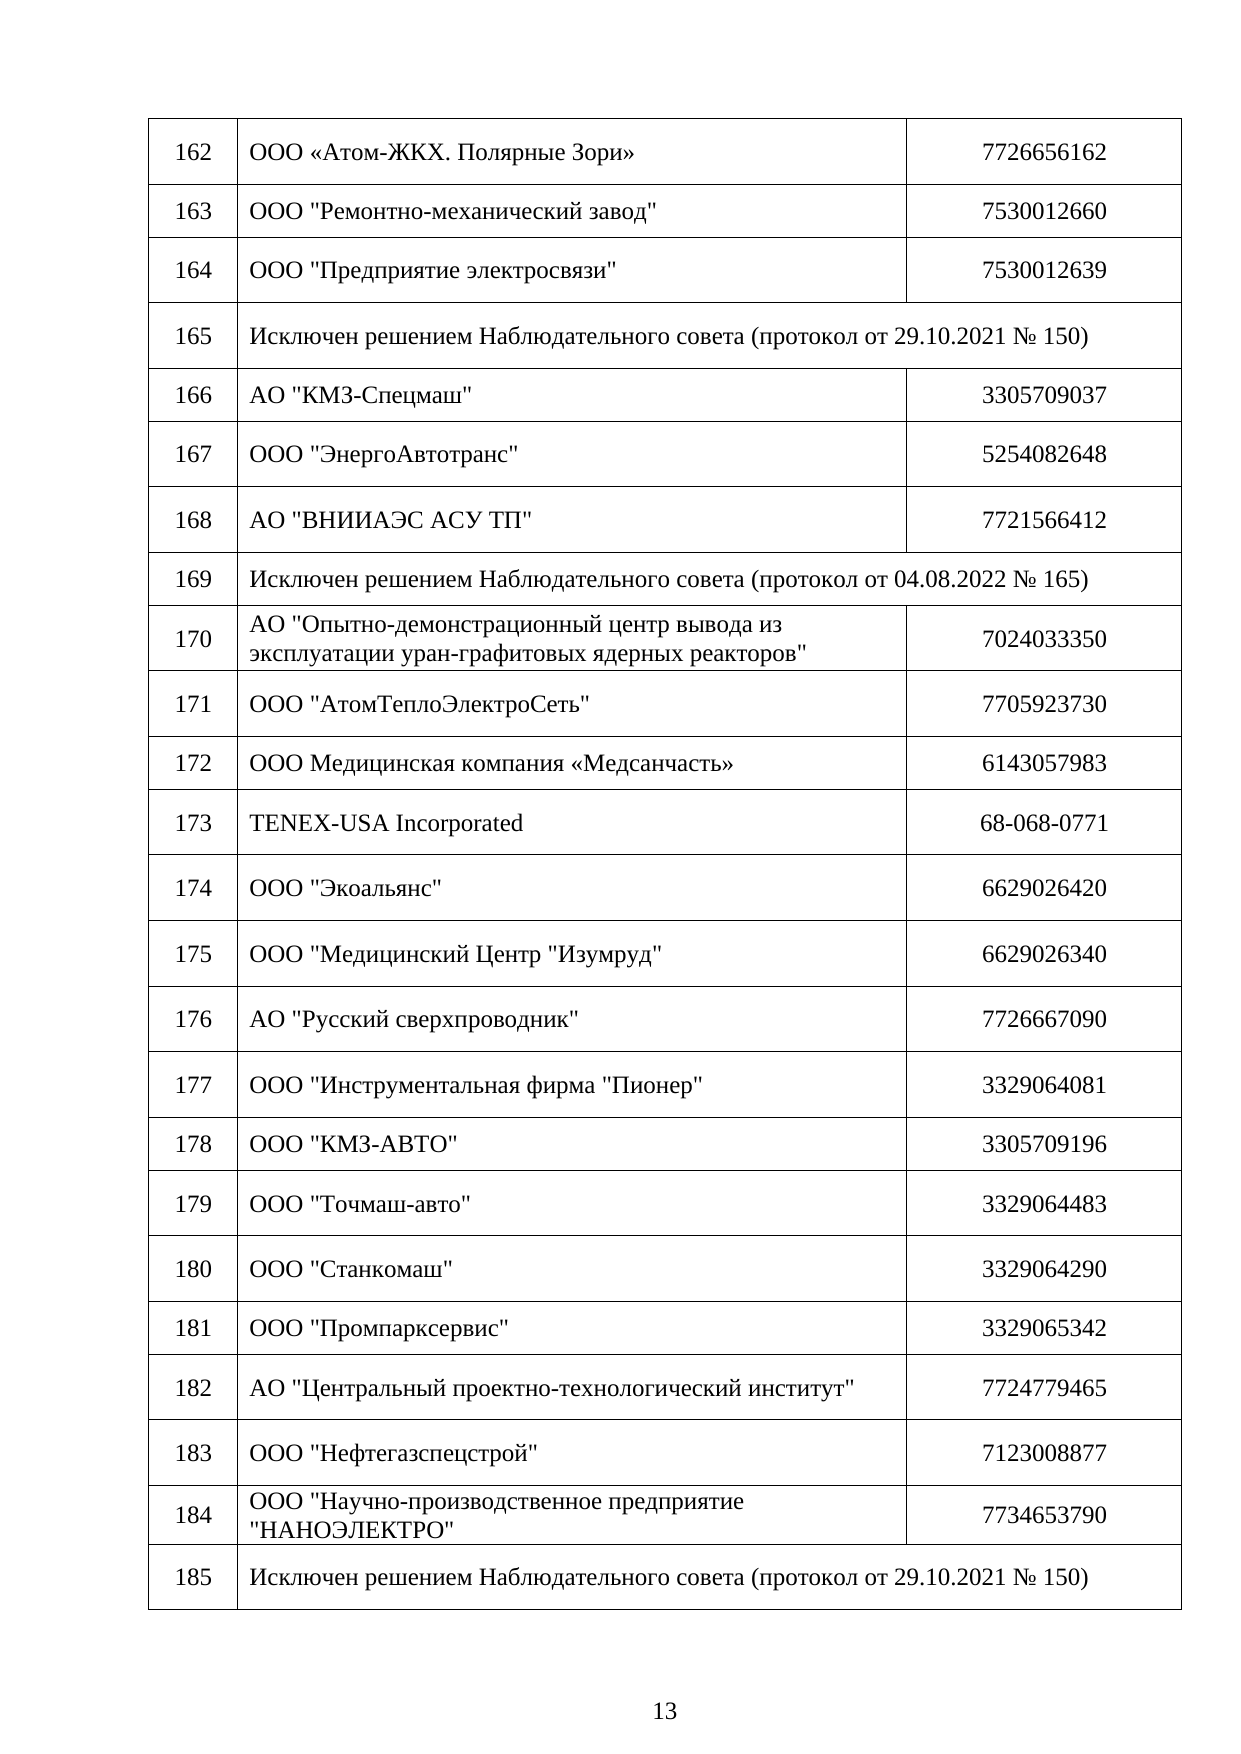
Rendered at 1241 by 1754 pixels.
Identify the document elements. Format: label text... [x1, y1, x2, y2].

table_cell 6629026340 [907, 921, 1181, 986]
table_cell 7721566412 [907, 487, 1181, 552]
table_cell ООО "КМЗ-АВТО" [238, 1118, 906, 1170]
table_cell ООО "Предприятие электросвязи" [238, 238, 906, 302]
table_cell 3329064290 [907, 1236, 1181, 1301]
table_cell TENEX-USA Incorporated [238, 790, 906, 854]
table_cell 7530012639 [907, 238, 1181, 302]
table_cell 184 [149, 1486, 237, 1543]
table_cell Исключен решением Наблюдательного совета (протокол от 04.08.2022 № 165) [238, 553, 1181, 605]
table_cell 163 [149, 185, 237, 237]
table_cell 172 [149, 737, 237, 789]
table_cell 68-068-0771 [907, 790, 1181, 854]
table_cell 7724779465 [907, 1355, 1181, 1419]
table_cell 181 [149, 1302, 237, 1354]
table_cell 175 [149, 921, 237, 986]
table_cell ООО "Экоальянс" [238, 855, 906, 920]
table_cell 165 [149, 303, 237, 368]
table_cell 7734653790 [907, 1486, 1181, 1543]
table_cell 178 [149, 1118, 237, 1170]
table_cell 174 [149, 855, 237, 920]
table_cell 162 [149, 119, 237, 184]
table_cell 169 [149, 553, 237, 605]
table_cell 183 [149, 1420, 237, 1485]
table_cell 171 [149, 671, 237, 736]
table_cell 3329064483 [907, 1171, 1181, 1235]
table_cell 179 [149, 1171, 237, 1235]
table_cell Исключен решением Наблюдательного совета (протокол от 29.10.2021 № 150) [238, 303, 1181, 368]
table_cell ООО "Нефтегазспецстрой" [238, 1420, 906, 1485]
table_cell 166 [149, 369, 237, 421]
table_cell 173 [149, 790, 237, 854]
table_cell ООО "Ремонтно-механический завод" [238, 185, 906, 237]
table_cell ООО "ЭнергоАвтотранс" [238, 422, 906, 486]
table_cell 7705923730 [907, 671, 1181, 736]
table_cell ООО "Станкомаш" [238, 1236, 906, 1301]
table_cell 7024033350 [907, 606, 1181, 670]
table_cell 180 [149, 1236, 237, 1301]
table_cell 168 [149, 487, 237, 552]
table_cell 3329064081 [907, 1052, 1181, 1117]
table_cell 7726656162 [907, 119, 1181, 184]
table_cell 6143057983 [907, 737, 1181, 789]
table_cell АО "Опытно-демонстрационный центр вывода из эксплуатации уран-графитовых ядерных реакторов" [238, 606, 906, 670]
table_cell 7726667090 [907, 987, 1181, 1051]
table_cell ООО «Атом-ЖКХ. Полярные Зори» [238, 119, 906, 184]
table_cell 7530012660 [907, 185, 1181, 237]
table_cell 185 [149, 1545, 237, 1609]
table_cell 170 [149, 606, 237, 670]
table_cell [238, 1545, 1181, 1609]
table_cell ООО "Медицинский Центр "Изумруд" [238, 921, 906, 986]
table_cell 5254082648 [907, 422, 1181, 486]
table_cell 3329065342 [907, 1302, 1181, 1354]
table_cell АО "ВНИИАЭС АСУ ТП" [238, 487, 906, 552]
table_cell ООО "Инструментальная фирма "Пионер" [238, 1052, 906, 1117]
table_cell 182 [149, 1355, 237, 1419]
table_cell ООО "Точмаш-авто" [238, 1171, 906, 1235]
table_cell 6629026420 [907, 855, 1181, 920]
table_cell 167 [149, 422, 237, 486]
table_cell ООО Медицинская компания «Медсанчасть» [238, 737, 906, 789]
table_cell ООО "АтомТеплоЭлектроСеть" [238, 671, 906, 736]
table_cell 3305709037 [907, 369, 1181, 421]
table_cell 176 [149, 987, 237, 1051]
table_cell ООО "Промпарксервис" [238, 1302, 906, 1354]
table_cell 164 [149, 238, 237, 302]
table_cell АО "КМЗ-Спецмаш" [238, 369, 906, 421]
table_cell 7123008877 [907, 1420, 1181, 1485]
table_cell АО "Русский сверхпроводник" [238, 987, 906, 1051]
table_cell 3305709196 [907, 1118, 1181, 1170]
table_cell АО "Центральный проектно-технологический институт" [238, 1355, 906, 1419]
table_cell ООО "Научно-производственное предприятие "НАНОЭЛЕКТРО" [238, 1486, 906, 1543]
table_cell 177 [149, 1052, 237, 1117]
